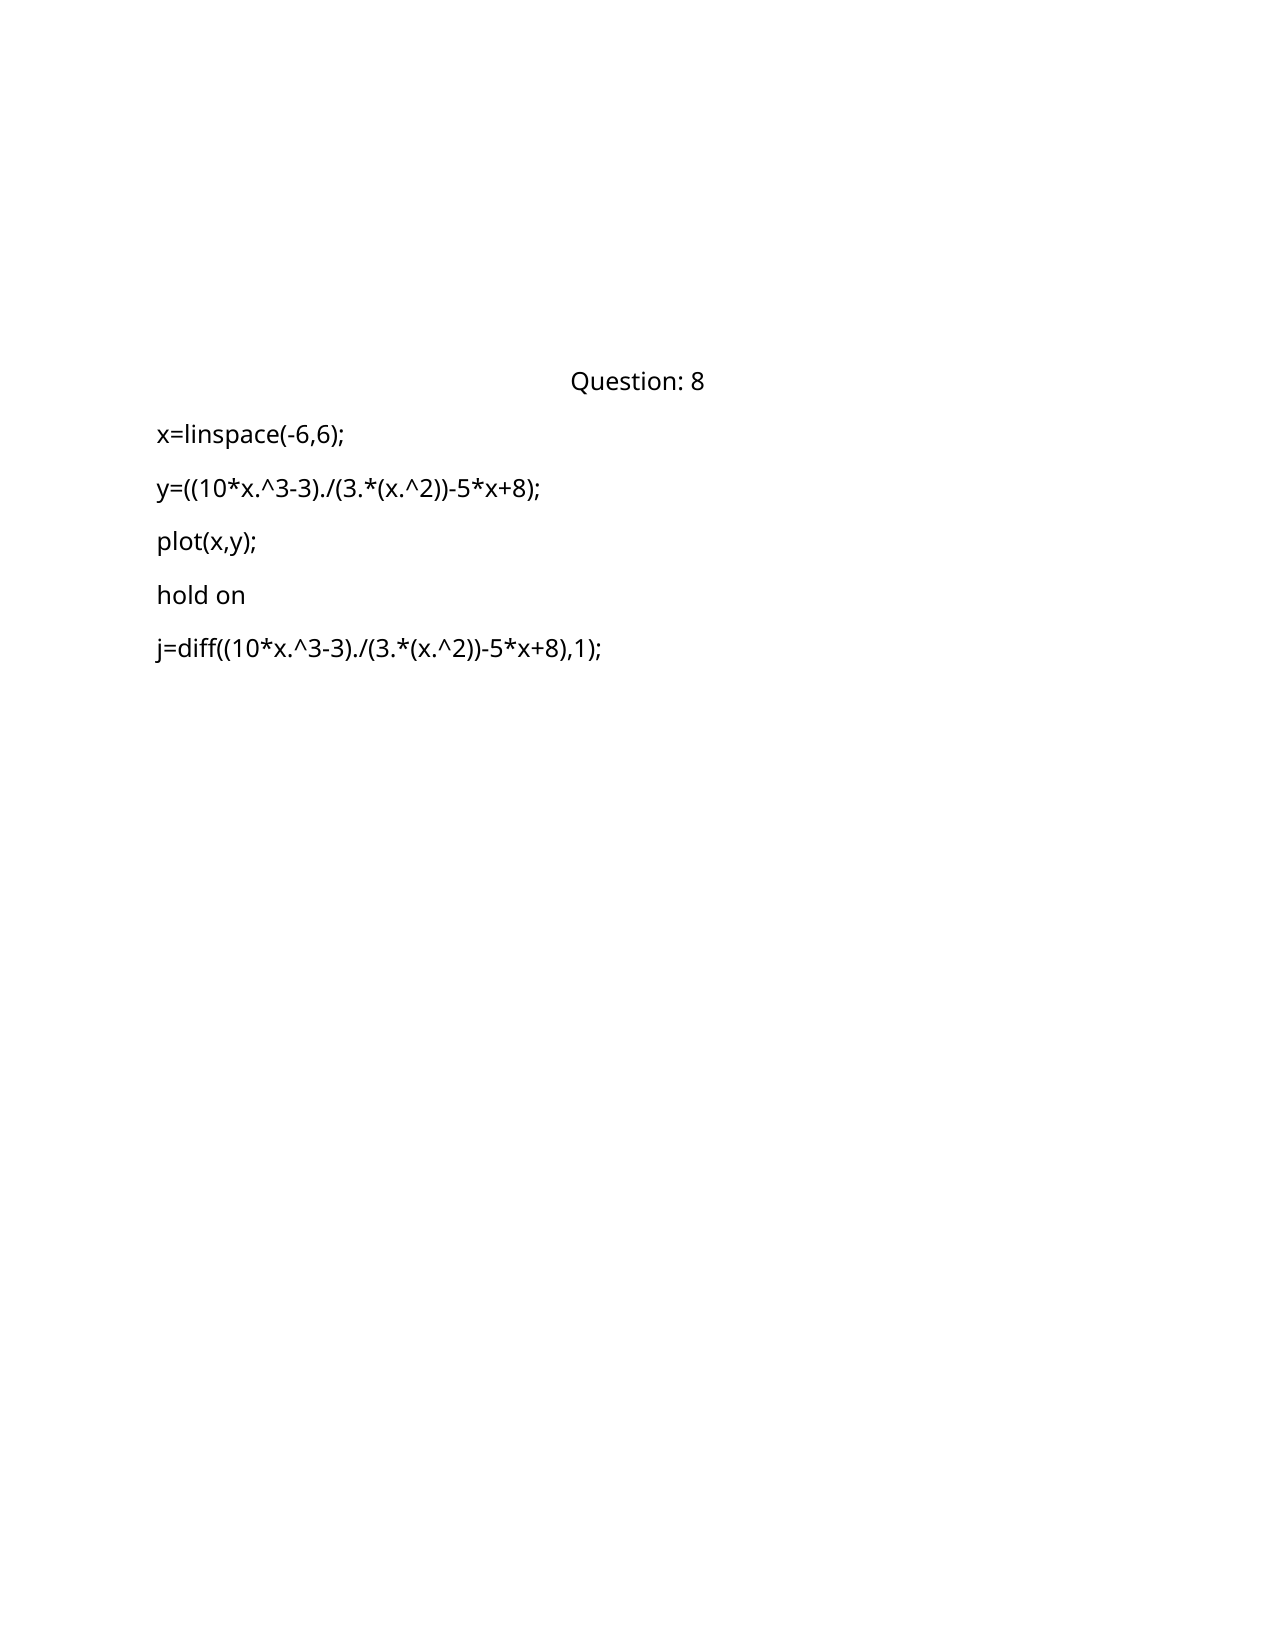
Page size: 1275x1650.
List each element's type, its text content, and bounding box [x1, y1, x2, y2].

text hold on [150, 577, 1125, 612]
text y=((10*x.^3-3)./(3.*(x.^2))-5*x+8); [150, 471, 1125, 505]
text j=diff((10*x.^3-3)./(3.*(x.^2))-5*x+8),1); [150, 631, 1125, 665]
text Question: 8 [150, 364, 1125, 398]
text x=linspace(-6,6); [150, 417, 1125, 451]
text plot(x,y); [150, 524, 1125, 558]
